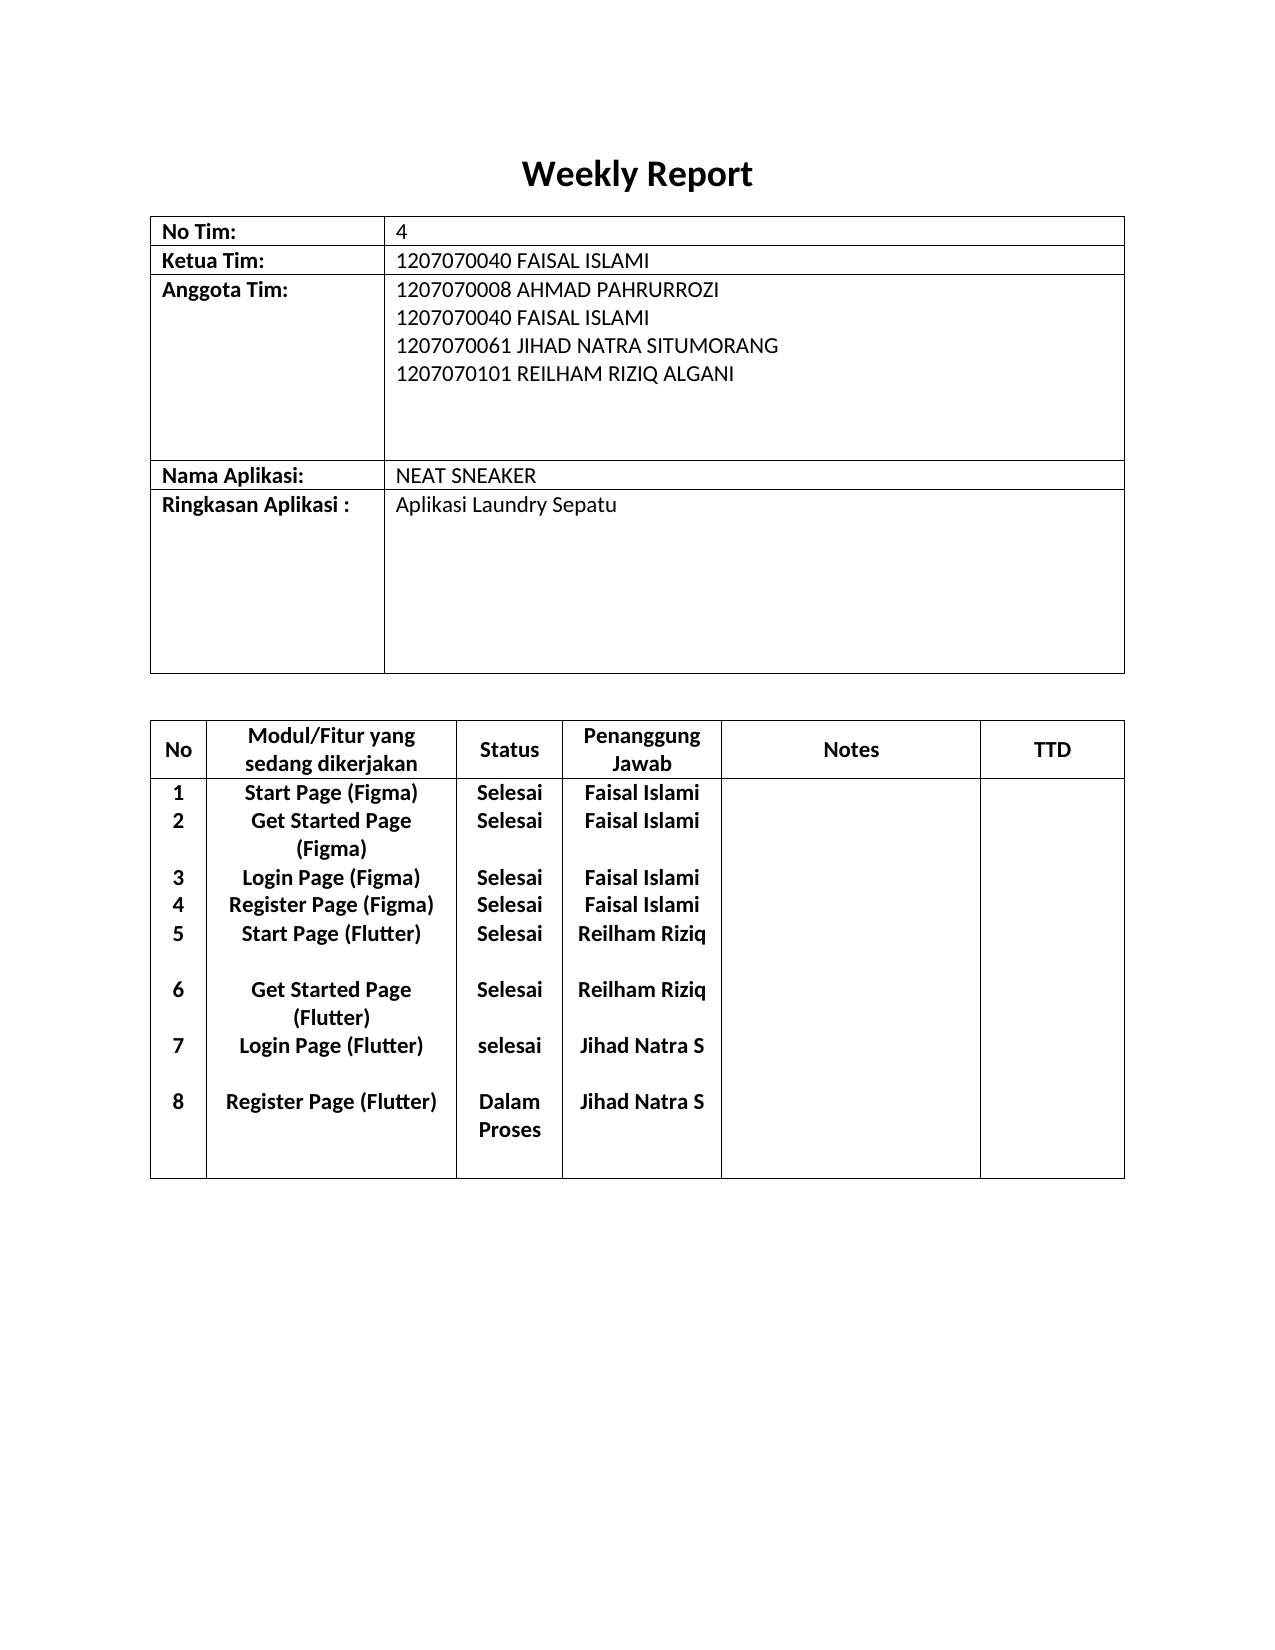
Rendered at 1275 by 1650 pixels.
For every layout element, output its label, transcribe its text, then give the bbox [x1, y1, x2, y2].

table_cell Nama Aplikasi: [151, 461, 384, 489]
table_cell Faisal Islami Faisal Islami Faisal Islami Faisal Islami Reilham Riziq Reilham Riziq Jihad Natra S Jihad Natra S [563, 779, 721, 1178]
table_cell Ringkasan Aplikasi : [151, 490, 384, 672]
table_header Status [457, 721, 562, 777]
table_cell [981, 779, 1124, 1178]
table_header No [151, 721, 206, 777]
table_cell 1 2 3 4 5 6 7 8 [151, 779, 206, 1178]
table_header 4 [385, 217, 1124, 245]
table_header Penanggung Jawab [563, 721, 721, 777]
table_cell Selesai Selesai Selesai Selesai Selesai Selesai selesai Dalam Proses [457, 779, 562, 1178]
table_cell Ketua Tim: [151, 246, 384, 274]
table_header TTD [981, 721, 1124, 777]
table_cell [722, 779, 980, 1178]
text Weekly Report [150, 150, 1125, 196]
table_cell 1207070008 AHMAD PAHRURROZI 1207070040 FAISAL ISLAMI 1207070061 JIHAD NATRA SITUMORANG 1207070101 REILHAM RIZIQ ALGANI [385, 275, 1124, 460]
table_cell Start Page (Figma) Get Started Page (Figma) Login Page (Figma) Register Page (Figma) Start Page (Flutter) Get Started Page (Flutter) Login Page (Flutter) Register Page (Flutter) [207, 779, 456, 1178]
table_header Modul/Fitur yang sedang dikerjakan [207, 721, 456, 777]
table_cell 1207070040 FAISAL ISLAMI [385, 246, 1124, 274]
table_cell Aplikasi Laundry Sepatu [385, 490, 1124, 672]
table_header No Tim: [151, 217, 384, 245]
table_cell NEAT SNEAKER [385, 461, 1124, 489]
table_cell Anggota Tim: [151, 275, 384, 460]
table_header Notes [722, 721, 980, 777]
